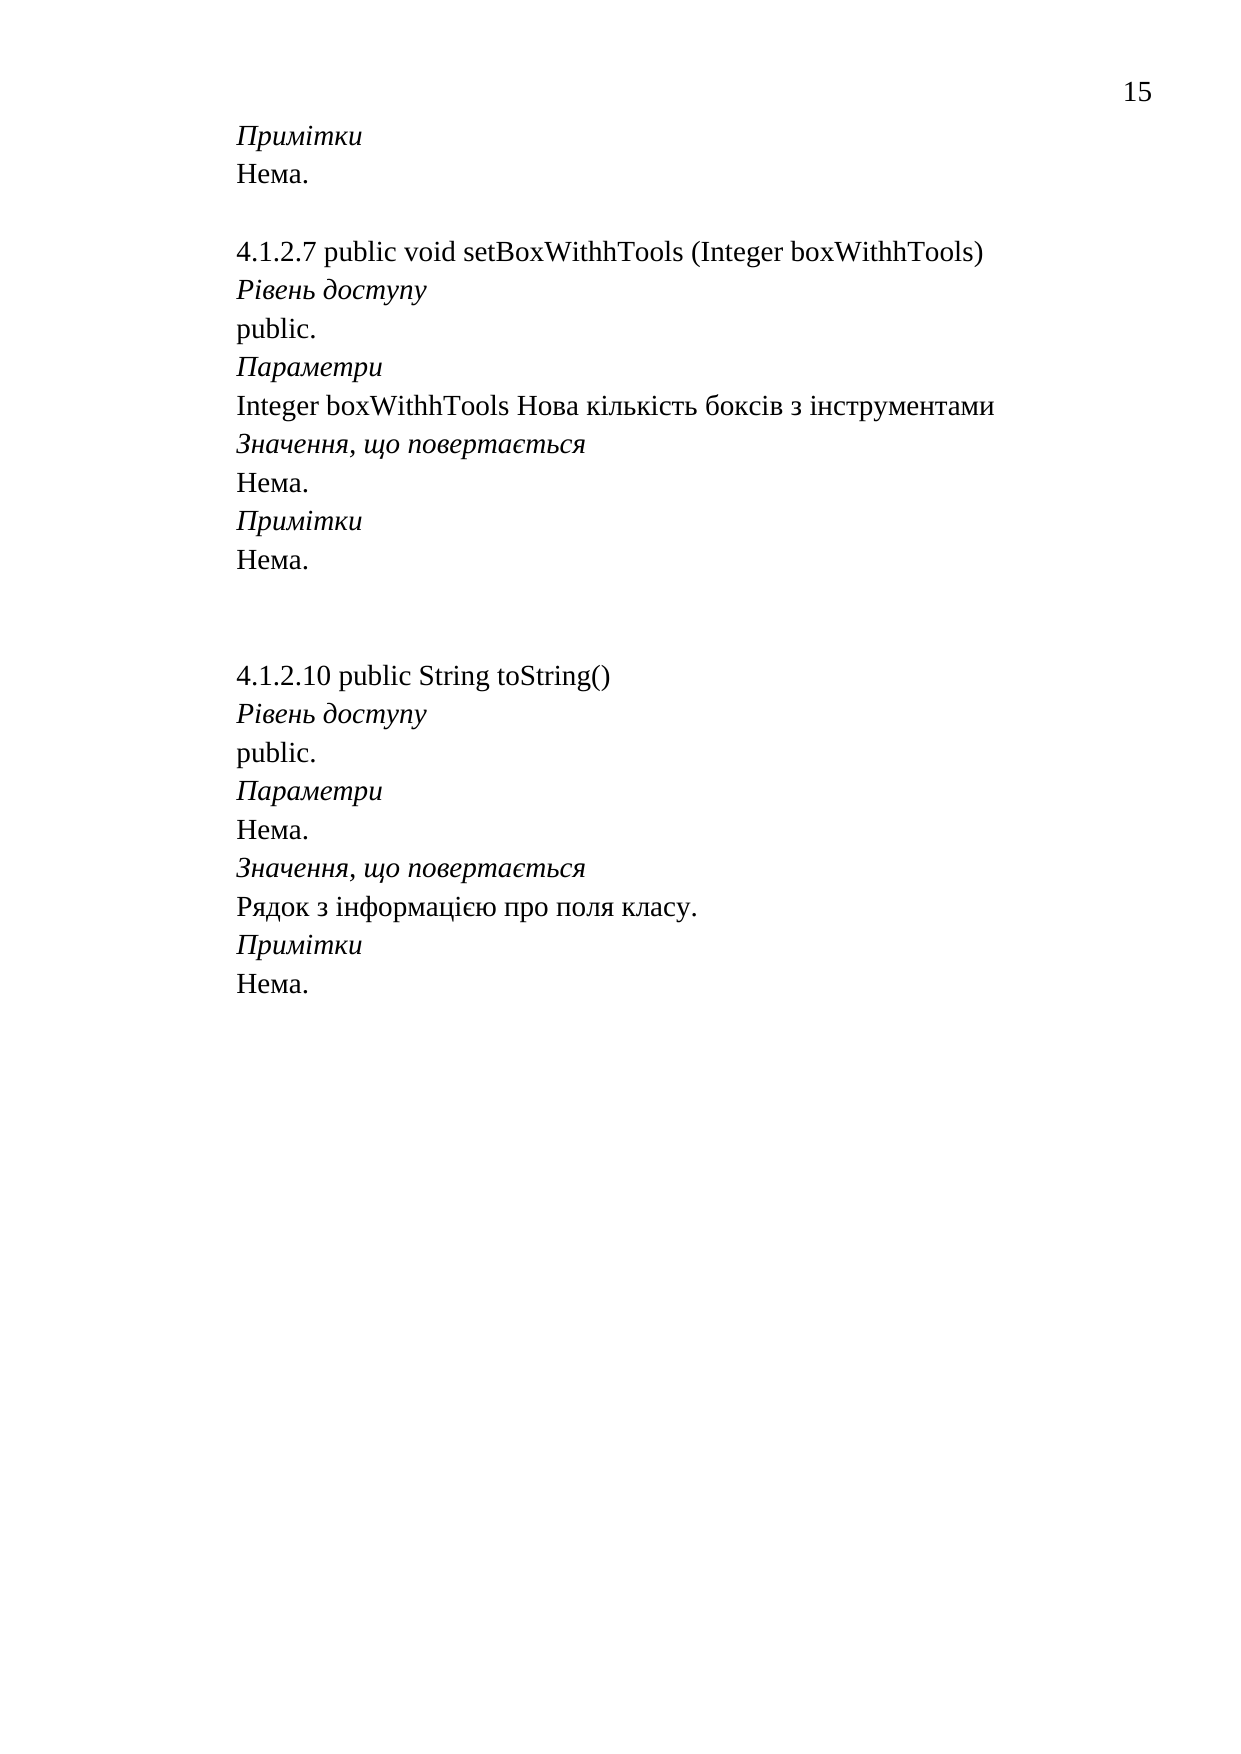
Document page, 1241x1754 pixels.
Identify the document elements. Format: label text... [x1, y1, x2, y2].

text Значення, що повертається [177, 426, 1152, 460]
text Нема. [177, 966, 1152, 999]
text Рівень доступу [177, 696, 1152, 730]
text Параметри [177, 349, 1152, 383]
text Нема. [177, 812, 1152, 845]
text Рядок з інформацією про поля класу. [177, 889, 1152, 922]
text Примітки [177, 927, 1152, 961]
text Нема. [177, 542, 1152, 576]
text 4.1.2.7 public void setBoxWithhTools (Integer boxWithhTools) [177, 234, 1152, 267]
text Параметри [177, 773, 1152, 807]
text Значення, що повертається [177, 850, 1152, 884]
text Нема. [177, 465, 1152, 498]
text Примітки [177, 503, 1152, 537]
text public. [177, 735, 1152, 768]
text Рівень доступу [177, 272, 1152, 306]
text Примітки [177, 118, 1152, 152]
text Нема. [177, 157, 1152, 190]
text Integer boxWithhTools Нова кількість боксів з інструментами [177, 388, 1152, 421]
text public. [177, 311, 1152, 344]
text 4.1.2.10 public String toString() [177, 658, 1152, 691]
